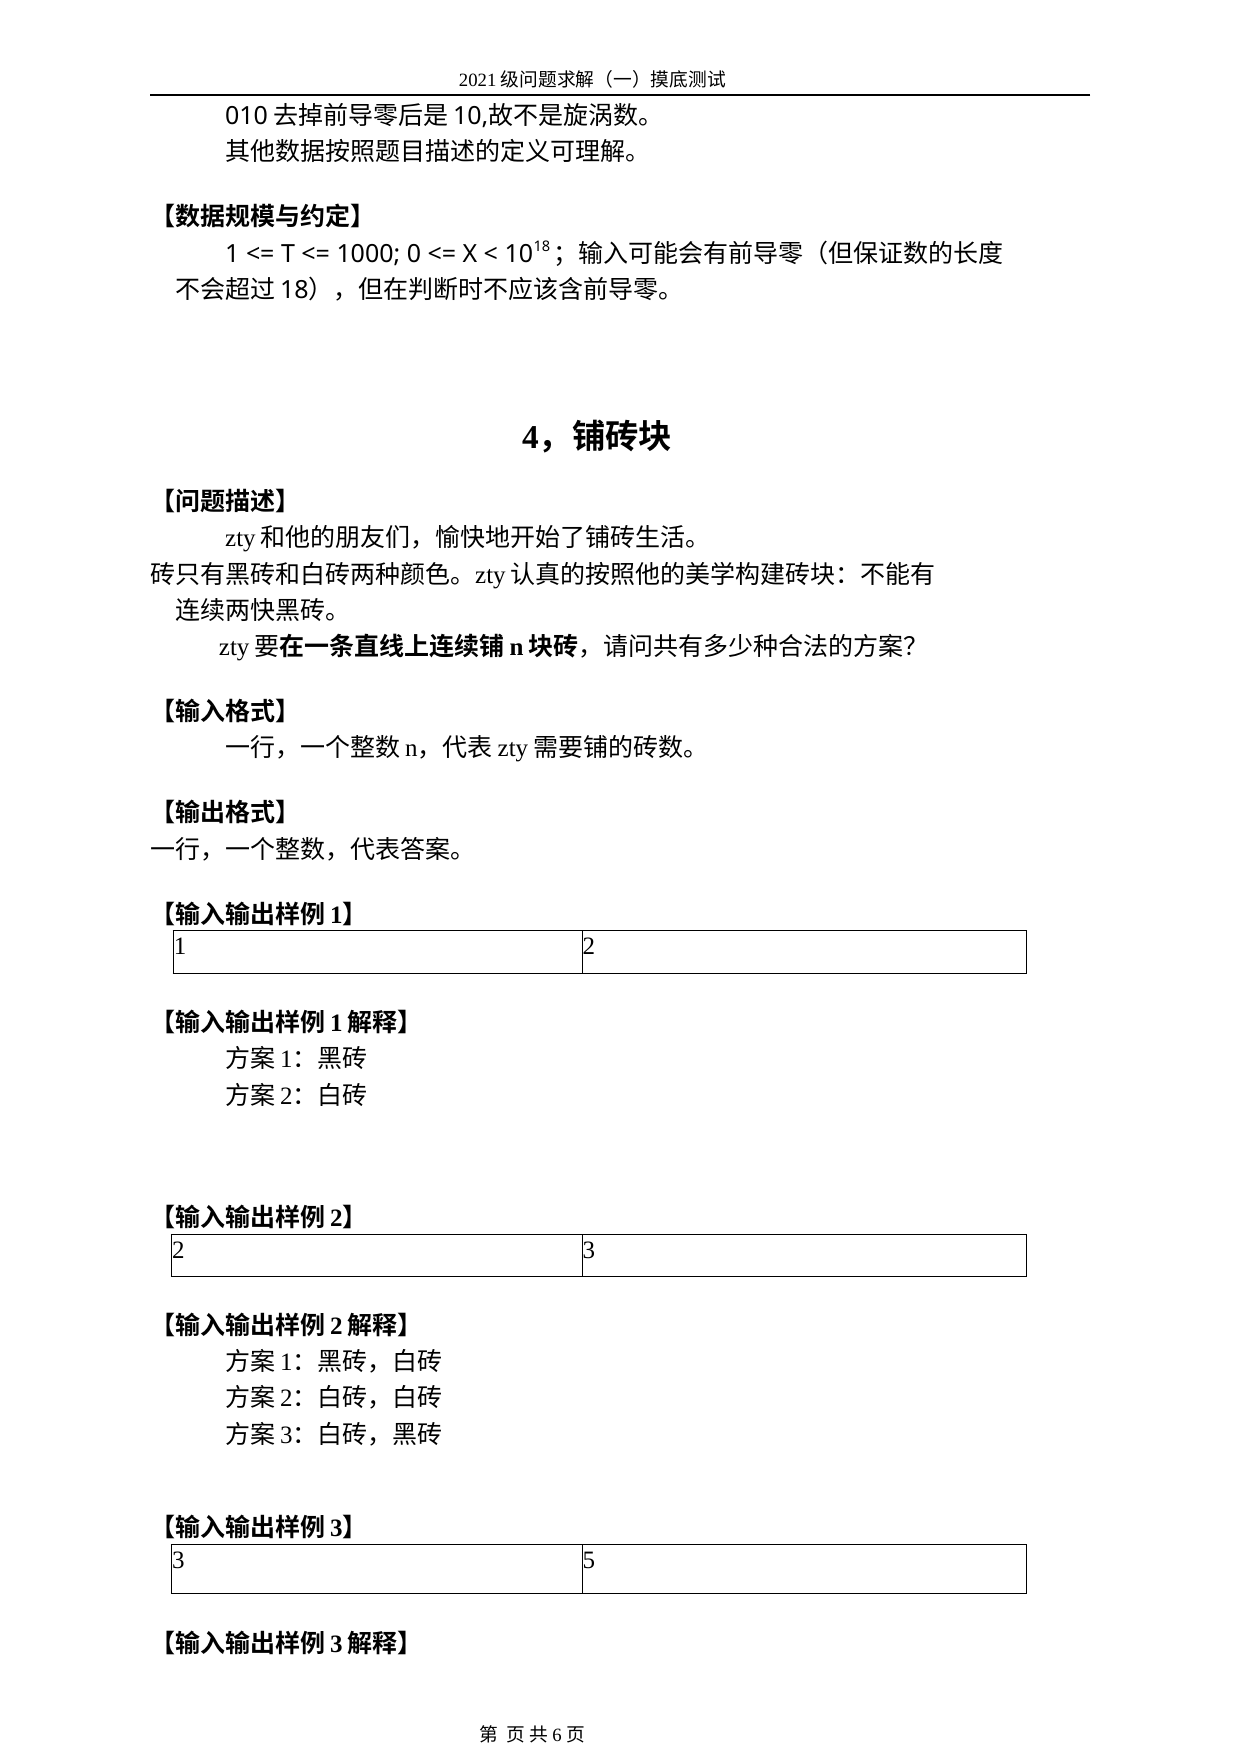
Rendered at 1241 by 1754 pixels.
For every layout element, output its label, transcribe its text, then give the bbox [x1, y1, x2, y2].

text 【数据规模与约定】 [150, 197, 1090, 233]
text 方案1：黑砖 [150, 1039, 1090, 1075]
text zty要在一条直线上连续铺n块砖，请问共有多少种合法的方案？ [150, 627, 1090, 663]
table_header 5 [583, 1545, 1026, 1593]
text 方案2：白砖，白砖 [150, 1378, 1090, 1414]
text 【输入输出样例2】 [150, 1198, 1090, 1234]
table_header 3 [172, 1545, 582, 1593]
text zty和他的朋友们，愉快地开始了铺砖生活。 [150, 518, 1090, 554]
text 【问题描述】 [150, 482, 1090, 518]
text 砖只有黑砖和白砖两种颜色。zty认真的按照他的美学构建砖块：不能有 [150, 554, 1090, 590]
text 方案1：黑砖，白砖 [150, 1342, 1090, 1378]
text 4，铺砖块 [150, 409, 1090, 458]
text 不会超过18），但在判断时不应该含前导零。 [150, 269, 1090, 306]
text 一行，一个整数，代表答案。 [150, 829, 1090, 865]
text 【输入输出样例3解释】 [150, 1623, 1090, 1659]
table_header 1 [174, 931, 582, 973]
text 【输入输出样例3】 [150, 1508, 1090, 1544]
text 一行，一个整数n，代表zty需要铺的砖数。 [150, 728, 1090, 764]
text 连续两快黑砖。 [150, 590, 1090, 627]
text 其他数据按照题目描述的定义可理解。 [150, 132, 1090, 168]
text 方案2：白砖 [150, 1075, 1090, 1111]
text 【输入输出样例1解释】 [150, 1003, 1090, 1039]
table_header 2 [172, 1235, 582, 1276]
table_header 2 [583, 931, 1026, 973]
text 【输入输出样例1】 [150, 894, 1090, 930]
text 1 <= T <= 1000; 0 <= X < 1018 ；输入可能会有前导零（但保证数的长度 [150, 233, 1090, 269]
text 010去掉前导零后是10,故不是旋涡数。 [150, 96, 1090, 132]
text 【输入格式】 [150, 692, 1090, 728]
text 【输入输出样例2解释】 [150, 1305, 1090, 1342]
text 方案3：白砖，黑砖 [150, 1414, 1090, 1450]
table_header 3 [583, 1235, 1026, 1276]
text 【输出格式】 [150, 793, 1090, 829]
